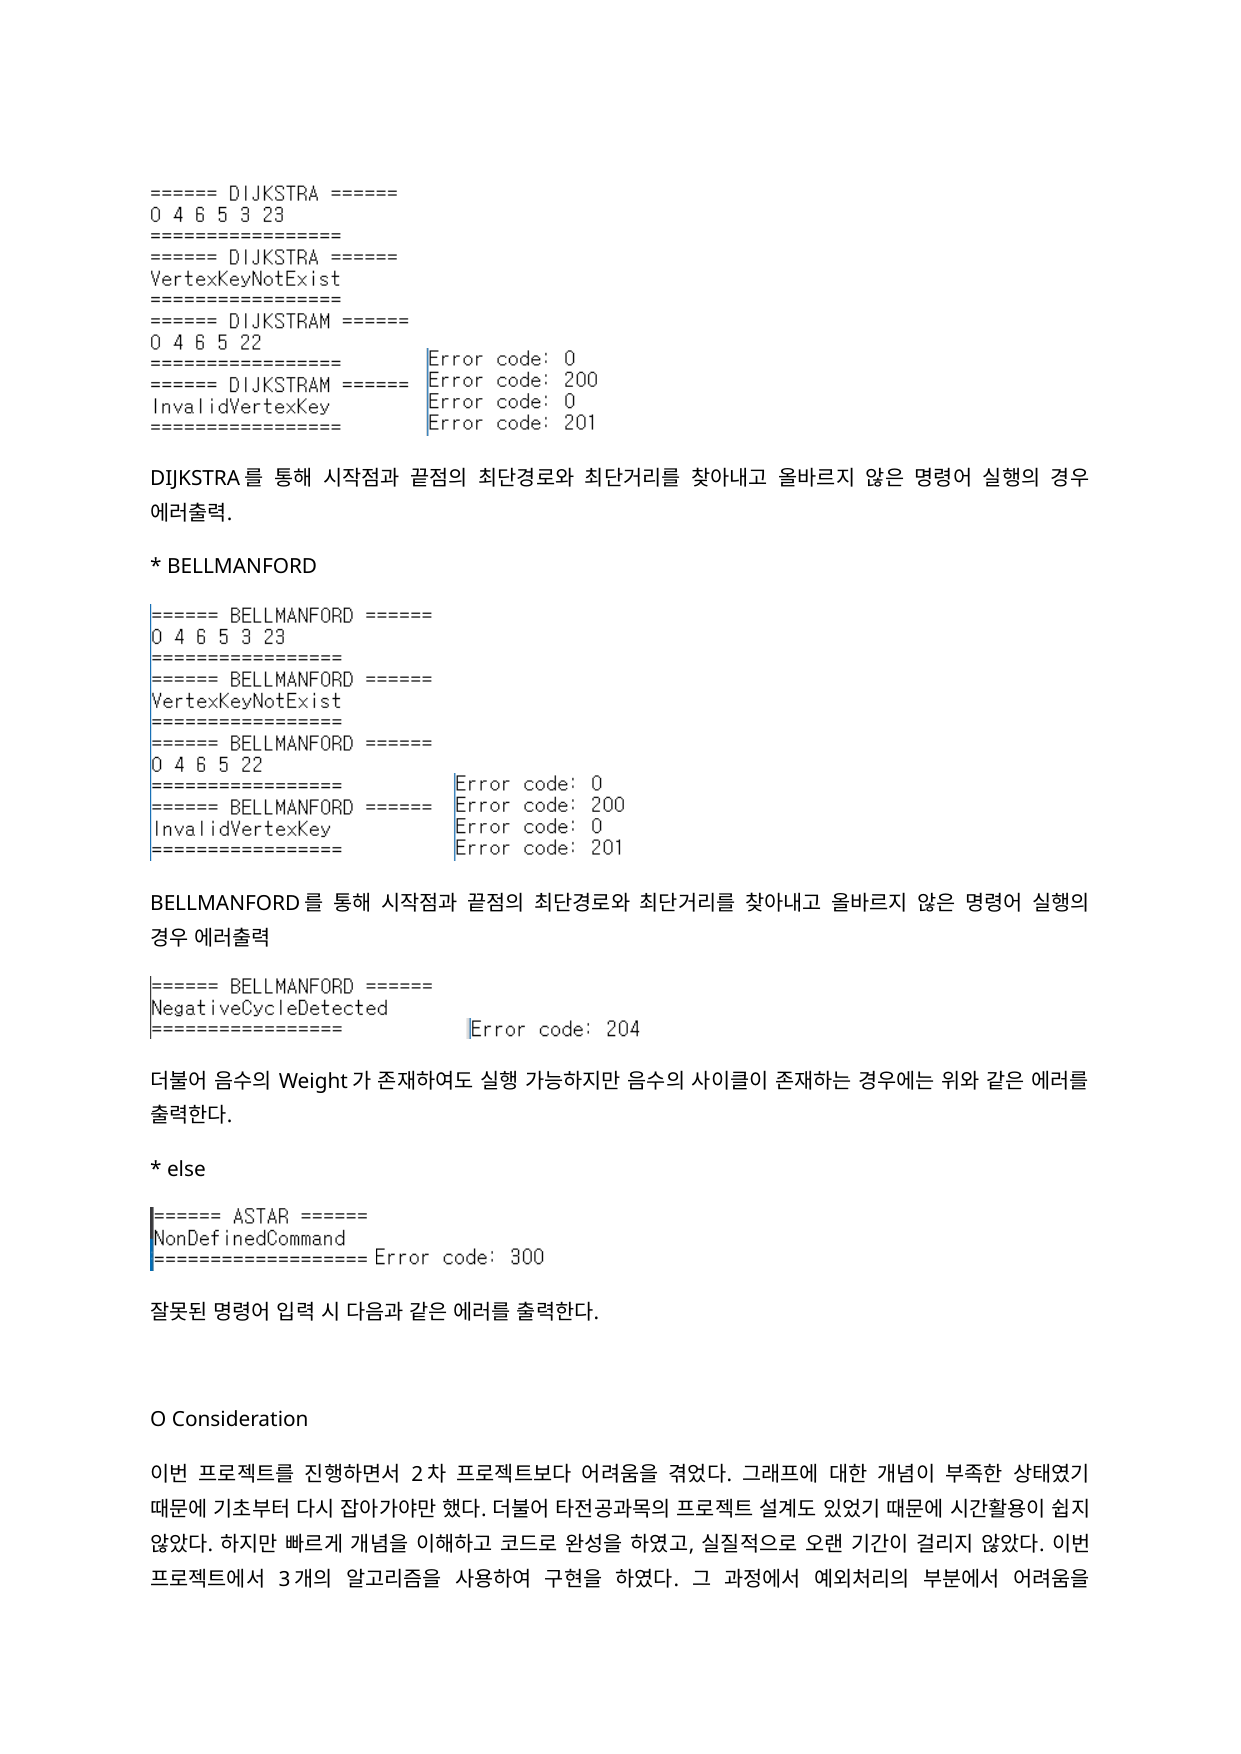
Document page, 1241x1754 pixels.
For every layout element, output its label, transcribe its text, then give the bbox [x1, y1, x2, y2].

picture [150, 177, 607, 436]
text O Consideration [150, 1404, 1090, 1433]
text * else [150, 1154, 1090, 1183]
picture [150, 976, 643, 1039]
text 더불어 음수의 Weight가 존재하여도 실행 가능하지만 음수의 사이클이 존재하는 경우에는 위와 같은 에러를 출력한다. [150, 1064, 1090, 1129]
picture [150, 604, 634, 861]
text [150, 1458, 1090, 1592]
text BELLMANFORD를 통해 시작점과 끝점의 최단경로와 최단거리를 찾아내고 올바르지 않은 명령어 실행의 경우 에러출력 [150, 886, 1090, 951]
picture [150, 1207, 547, 1271]
text 잘못된 명령어 입력 시 다음과 같은 에러를 출력한다. [150, 1295, 1090, 1326]
text DIJKSTRA를 통해 시작점과 끝점의 최단경로와 최단거리를 찾아내고 올바르지 않은 명령어 실행의 경우 에러출력. [150, 461, 1090, 526]
text * BELLMANFORD [150, 551, 1090, 580]
